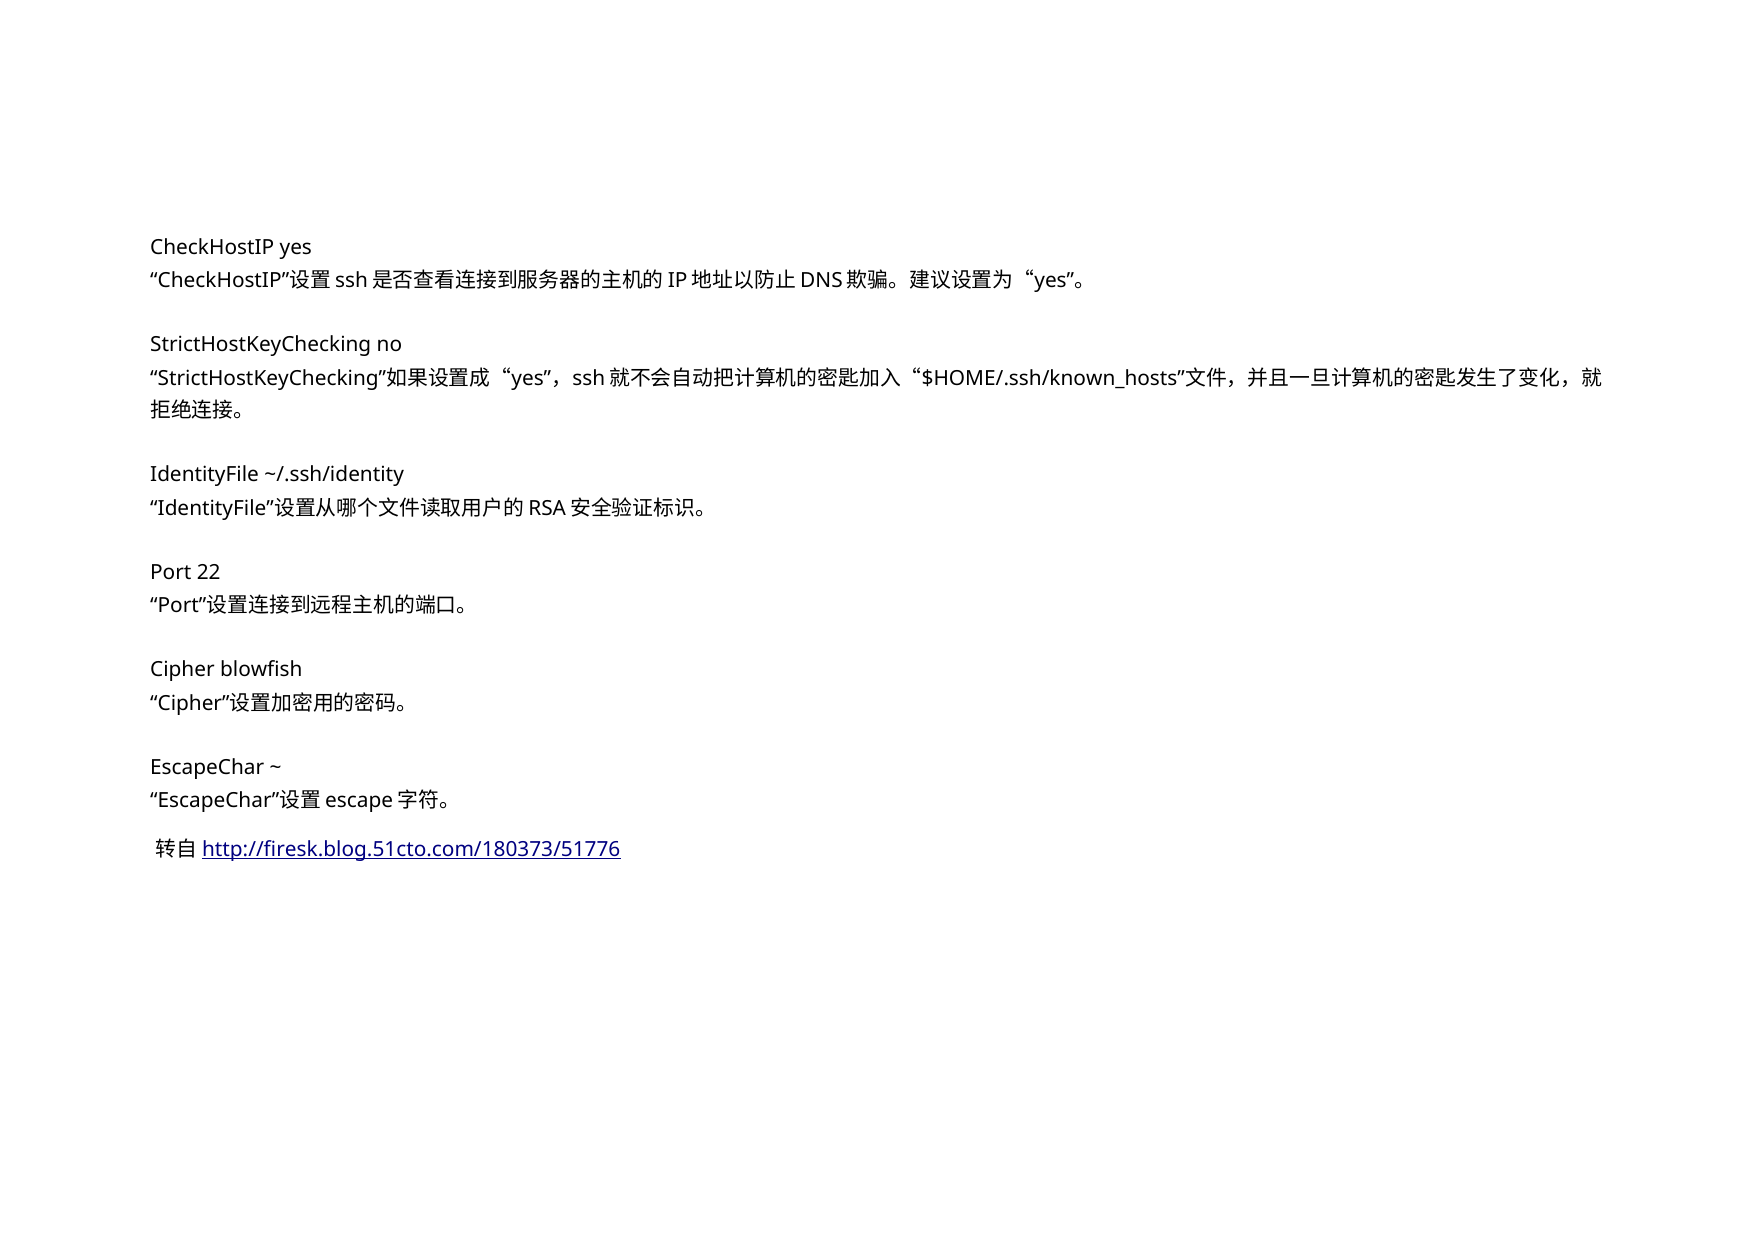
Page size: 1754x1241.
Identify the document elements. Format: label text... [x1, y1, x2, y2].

text 转自 http://firesk.blog.51cto.com/180373/51776 [150, 831, 1604, 863]
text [150, 198, 1604, 815]
